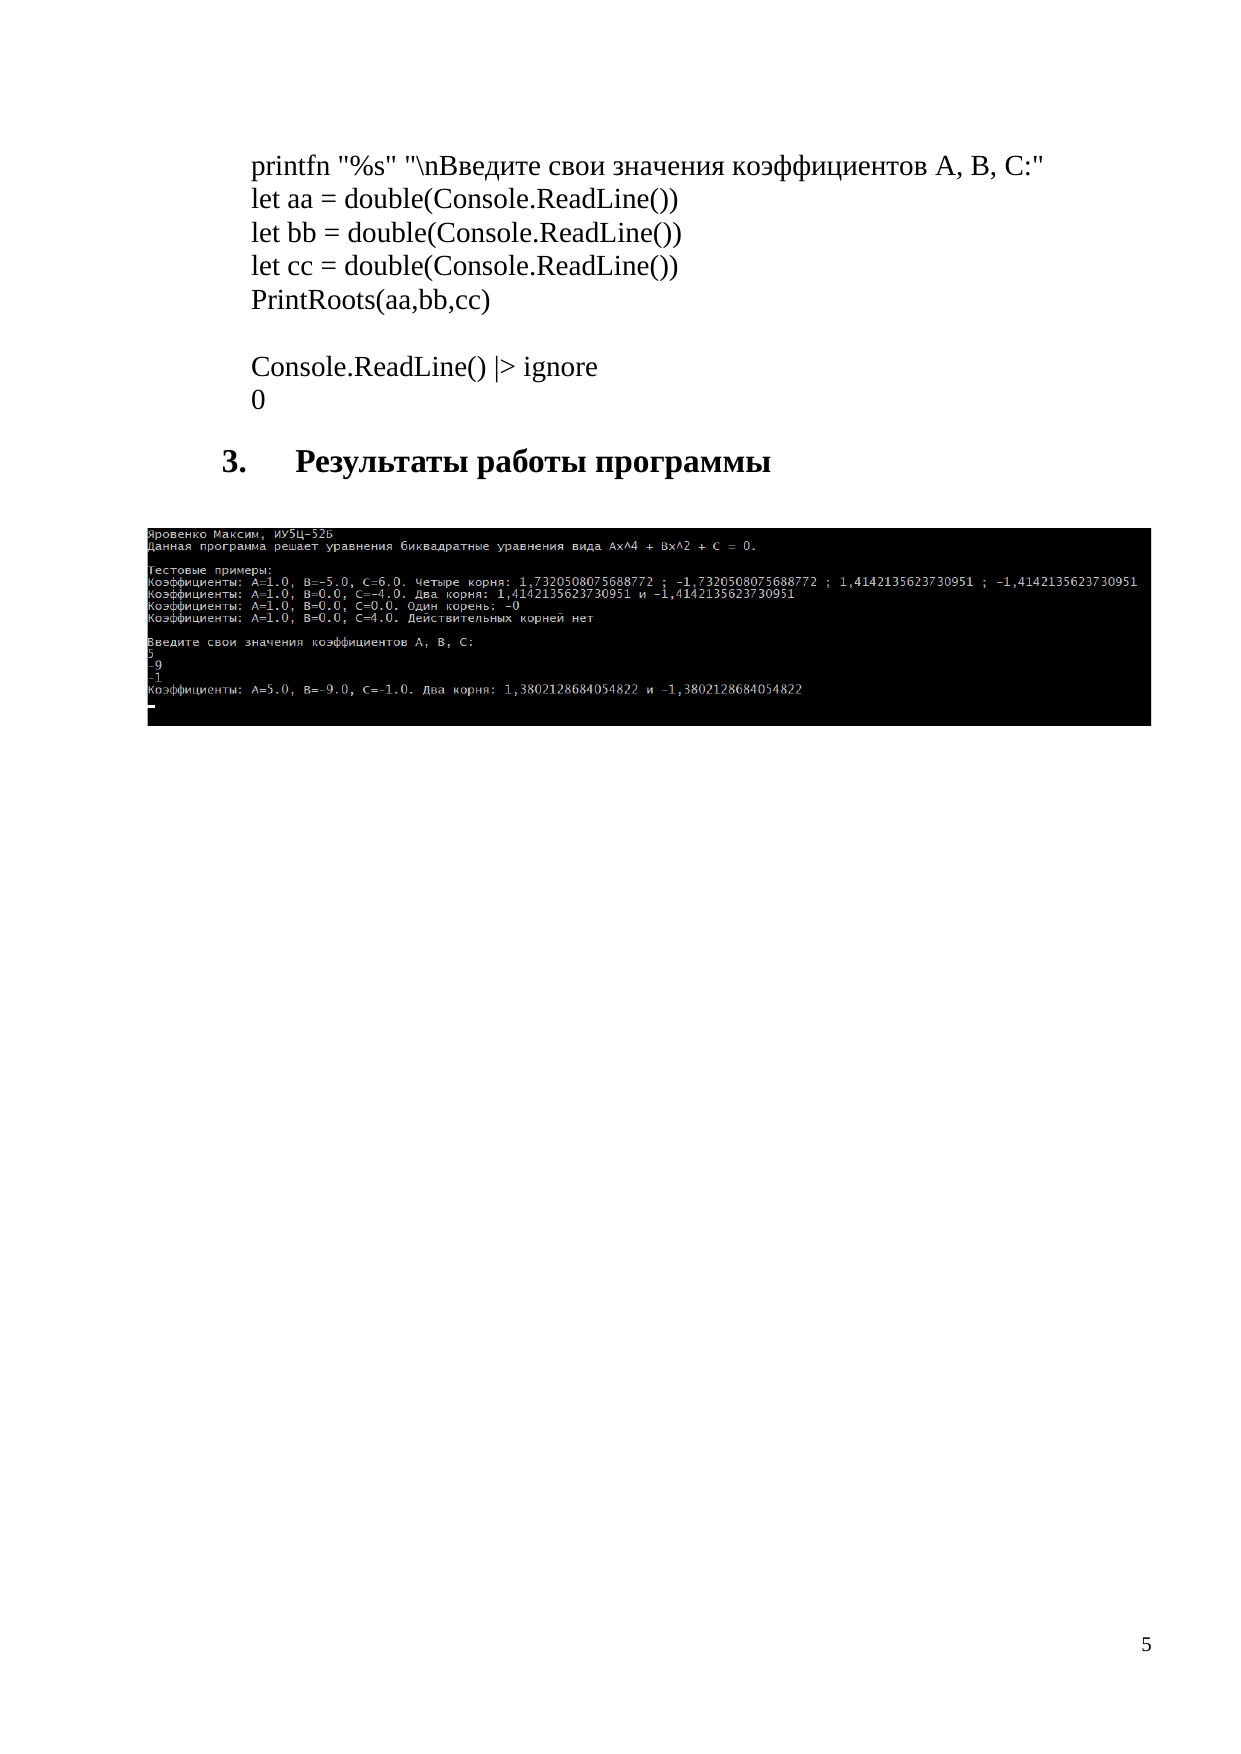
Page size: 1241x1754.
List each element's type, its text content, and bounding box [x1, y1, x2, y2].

text let bb = double(Console.ReadLine()) [148, 215, 1152, 248]
text Console.ReadLine() |> ignore [148, 349, 1152, 382]
subtitle Результаты работы программы [148, 441, 1152, 479]
text PrintRoots(aa,bb,cc) [148, 282, 1152, 315]
text let aa = double(Console.ReadLine()) [148, 181, 1152, 215]
text let cc = double(Console.ReadLine()) [148, 248, 1152, 282]
picture [147, 528, 1152, 726]
text 0 [148, 382, 1152, 416]
text printfn "%s" "\nВведите свои значения коэффициентов A, B, C:" [148, 148, 1152, 181]
